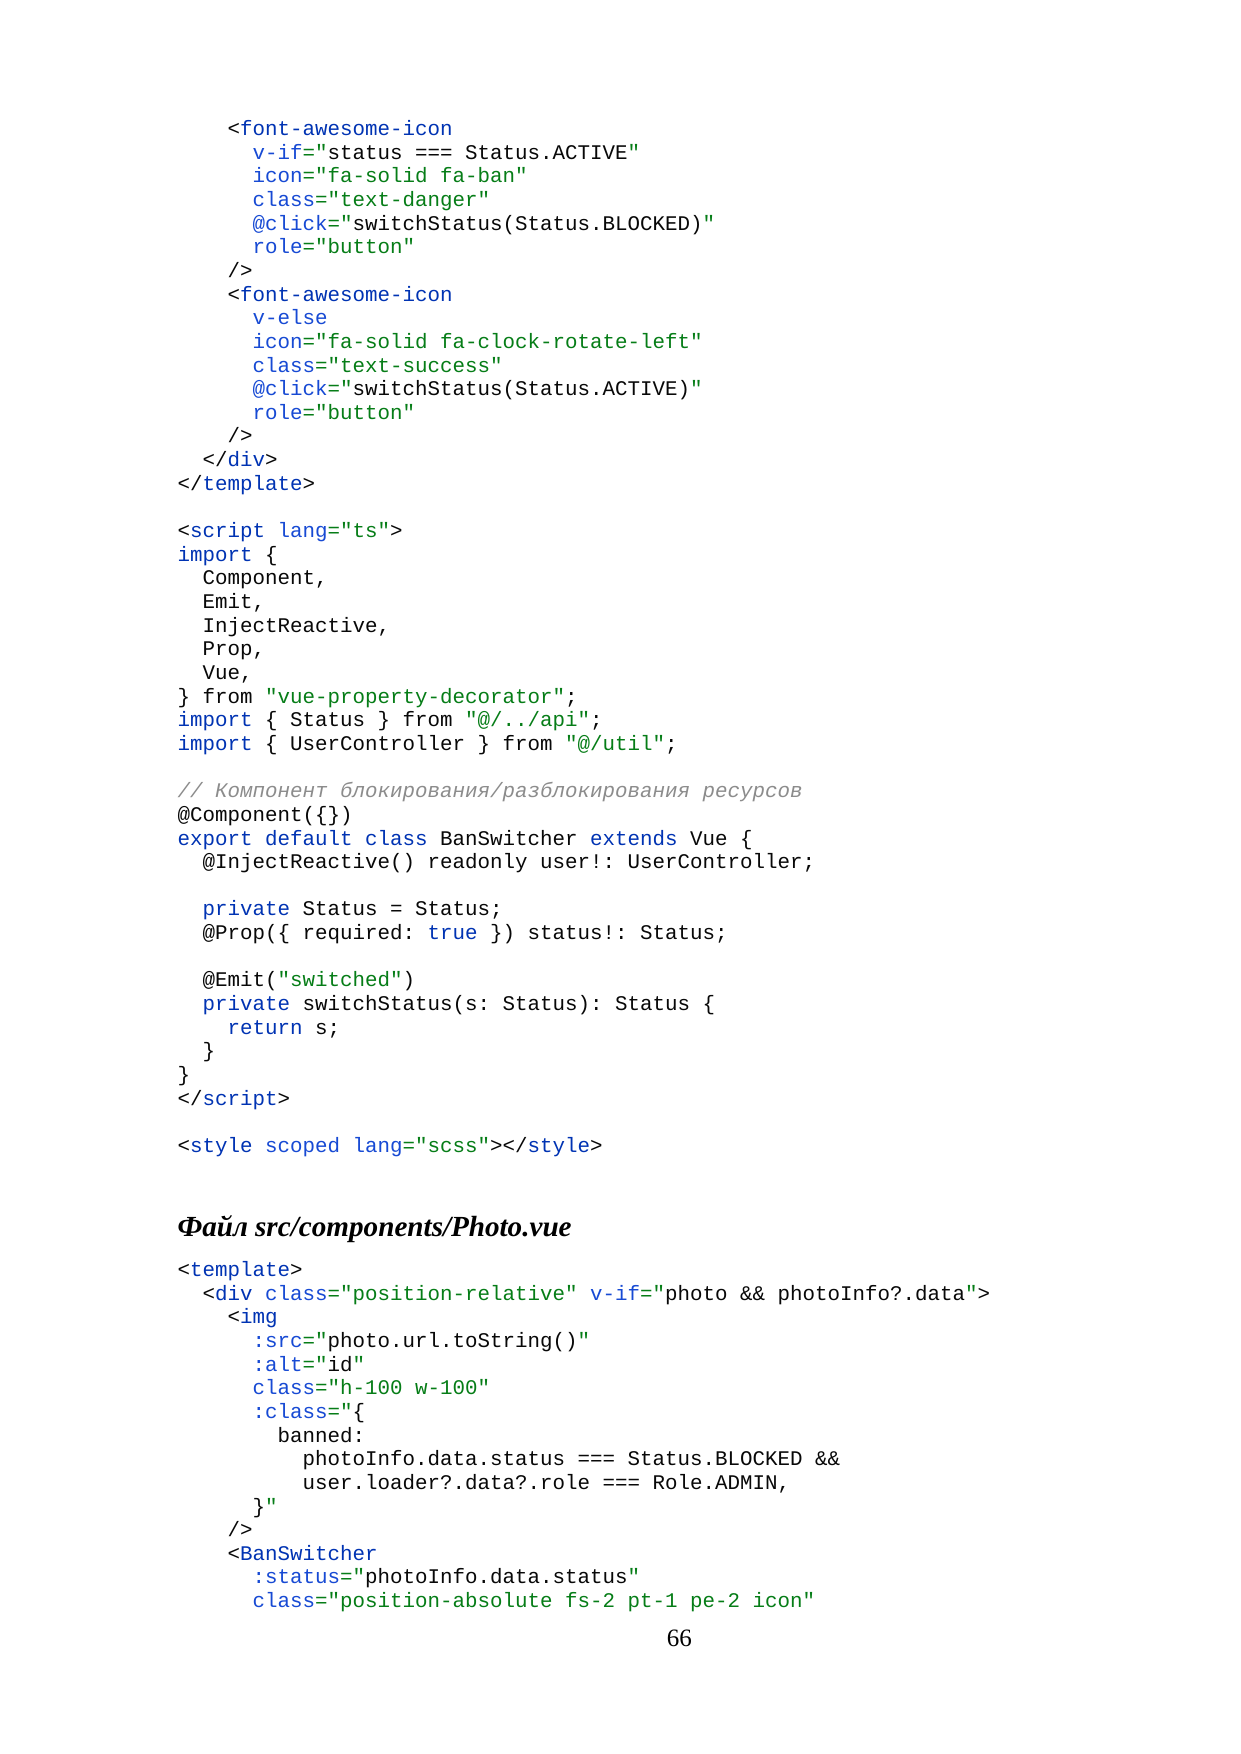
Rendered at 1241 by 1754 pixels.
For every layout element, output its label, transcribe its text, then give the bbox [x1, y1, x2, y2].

text Файл src/components/Photo.vue [177, 1209, 1181, 1242]
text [177, 118, 1181, 1158]
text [177, 1259, 1181, 1614]
